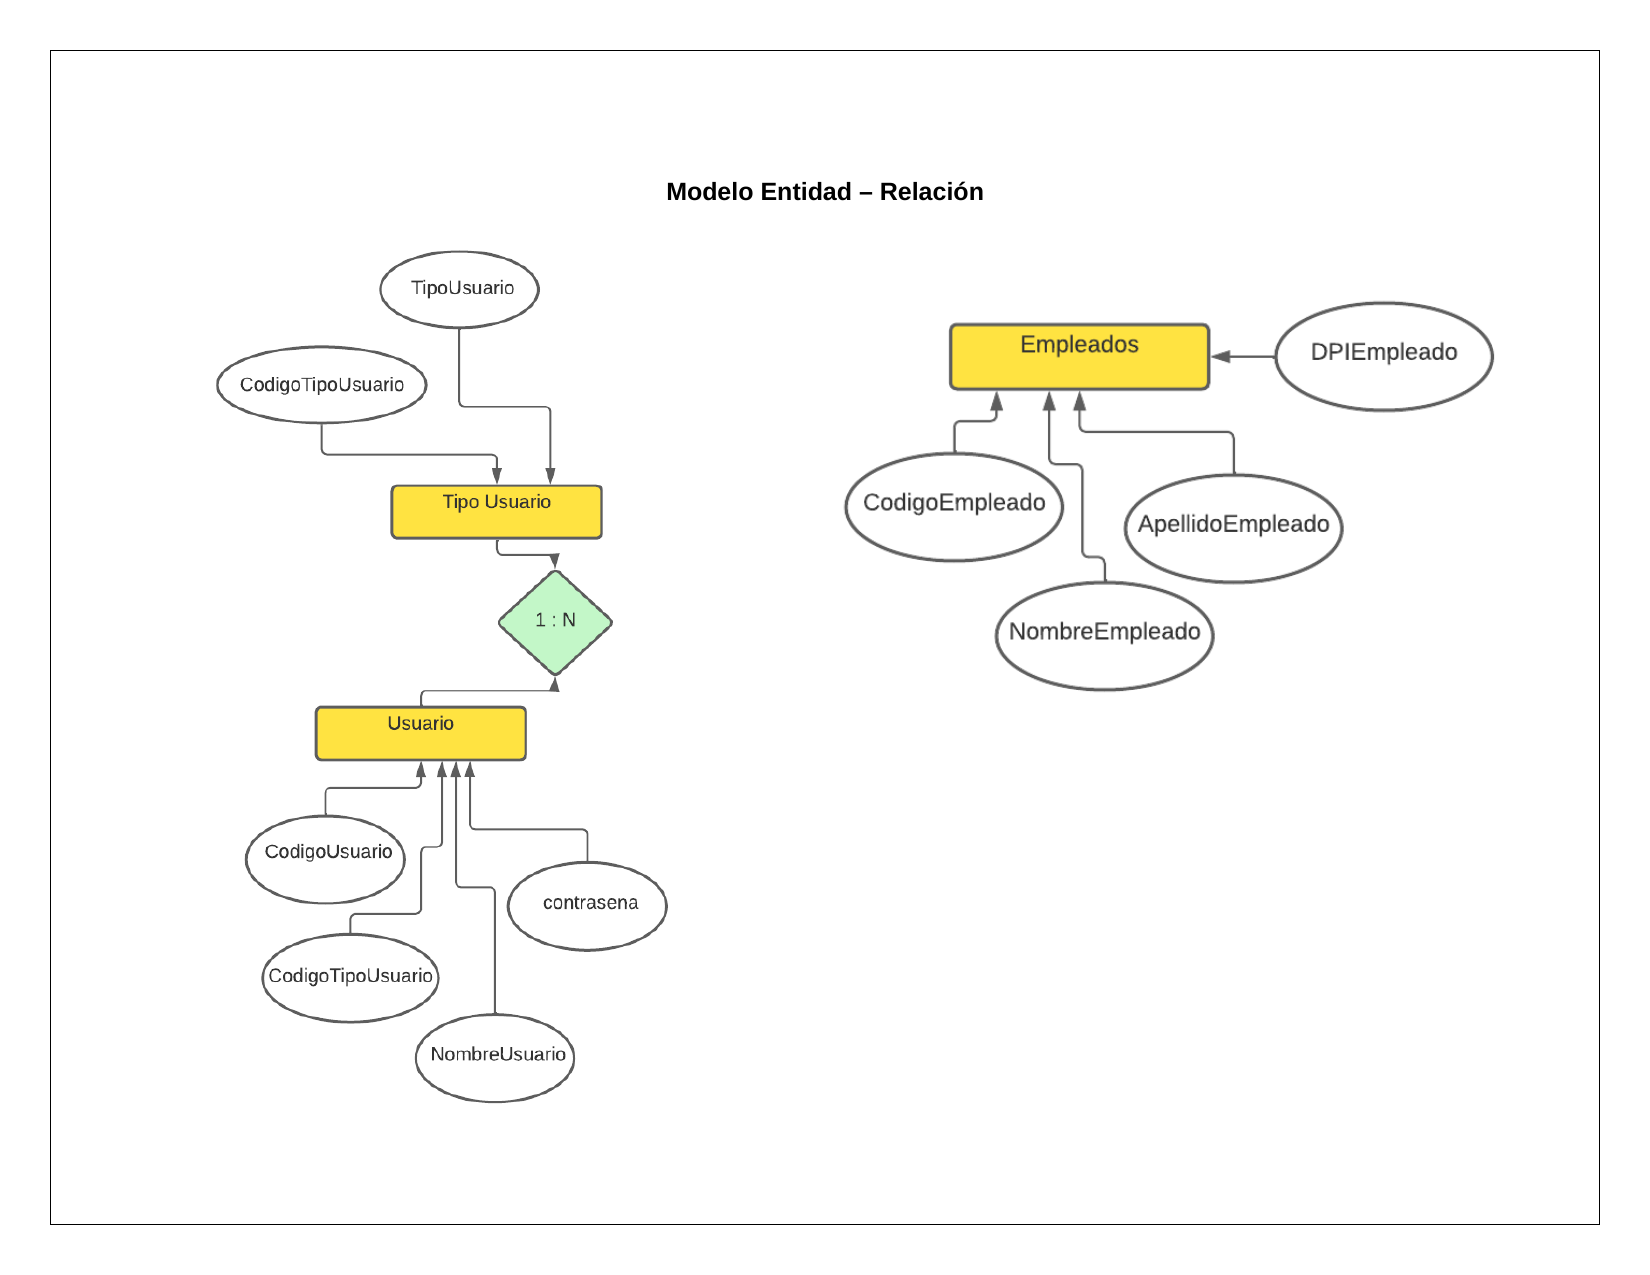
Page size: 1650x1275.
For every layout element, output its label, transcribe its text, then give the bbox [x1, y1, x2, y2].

text Modelo Entidad – Relación [148, 177, 1502, 206]
picture [803, 260, 1536, 733]
picture [182, 217, 699, 1137]
